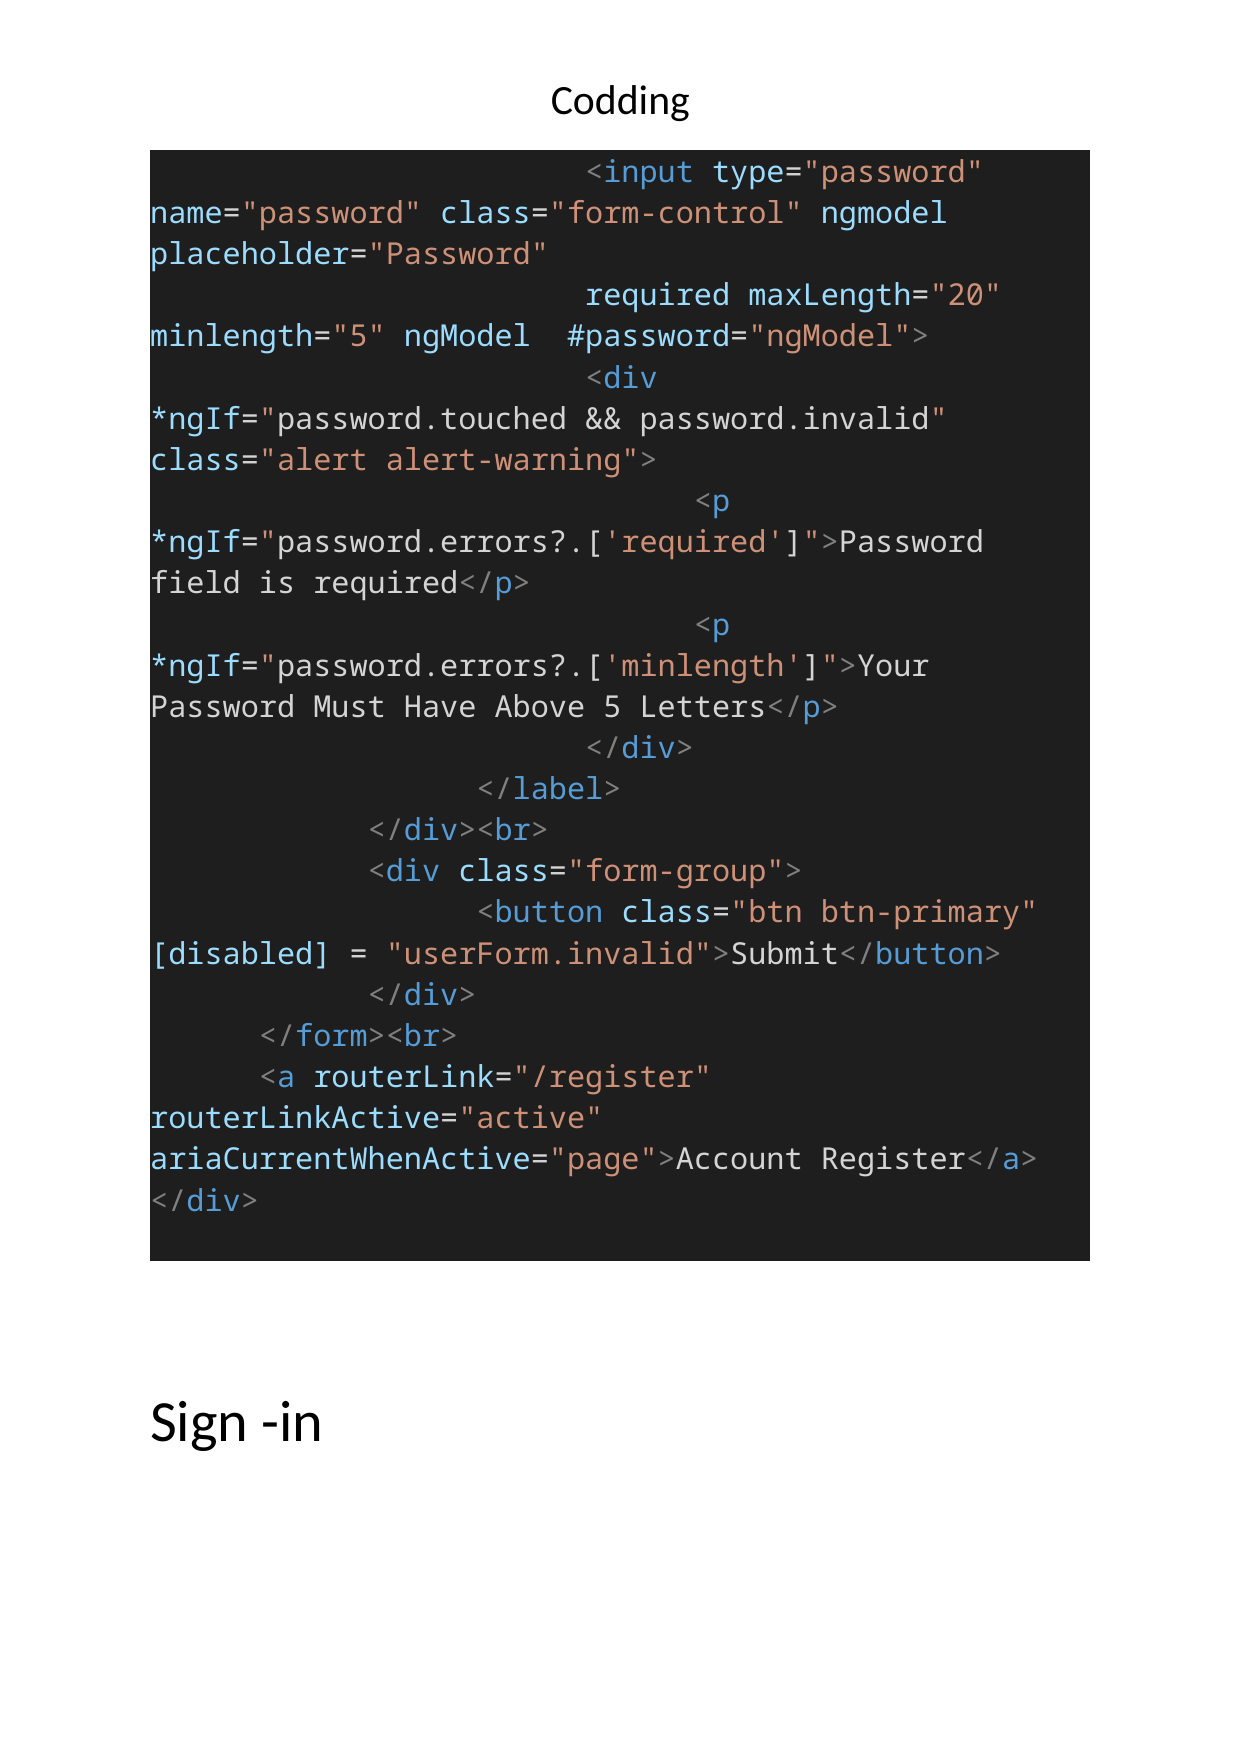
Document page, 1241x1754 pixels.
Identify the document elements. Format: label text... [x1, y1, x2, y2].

text required maxLength="20" minlength="5" ngModel #password="ngModel"> [150, 273, 1090, 356]
text </div> [150, 726, 1090, 767]
text </label> [150, 767, 1090, 808]
text <a routerLink="/register" routerLinkActive="active" ariaCurrentWhenActive="page">Account Register</a> [150, 1055, 1090, 1179]
text <p *ngIf="password.errors?.['minlength']">Your Password Must Have Above 5 Letters</p> [150, 603, 1090, 726]
text </div> [150, 1179, 1090, 1220]
text <div class="form-group"> [150, 849, 1090, 891]
text </form><br> [150, 1014, 1090, 1055]
text </div><br> [150, 808, 1090, 849]
text </div> [150, 973, 1090, 1014]
text <button class="btn btn-primary" [disabled] = "userForm.invalid">Submit</button> [150, 891, 1090, 973]
text Sign -in [150, 1385, 1090, 1456]
text <div *ngIf="password.touched && password.invalid" class="alert alert-warning"> [150, 356, 1090, 479]
text <p *ngIf="password.errors?.['required']">Password field is required</p> [150, 479, 1090, 603]
text <input type="password" name="password" class="form-control" ngmodel placeholder="Password" [150, 150, 1090, 273]
